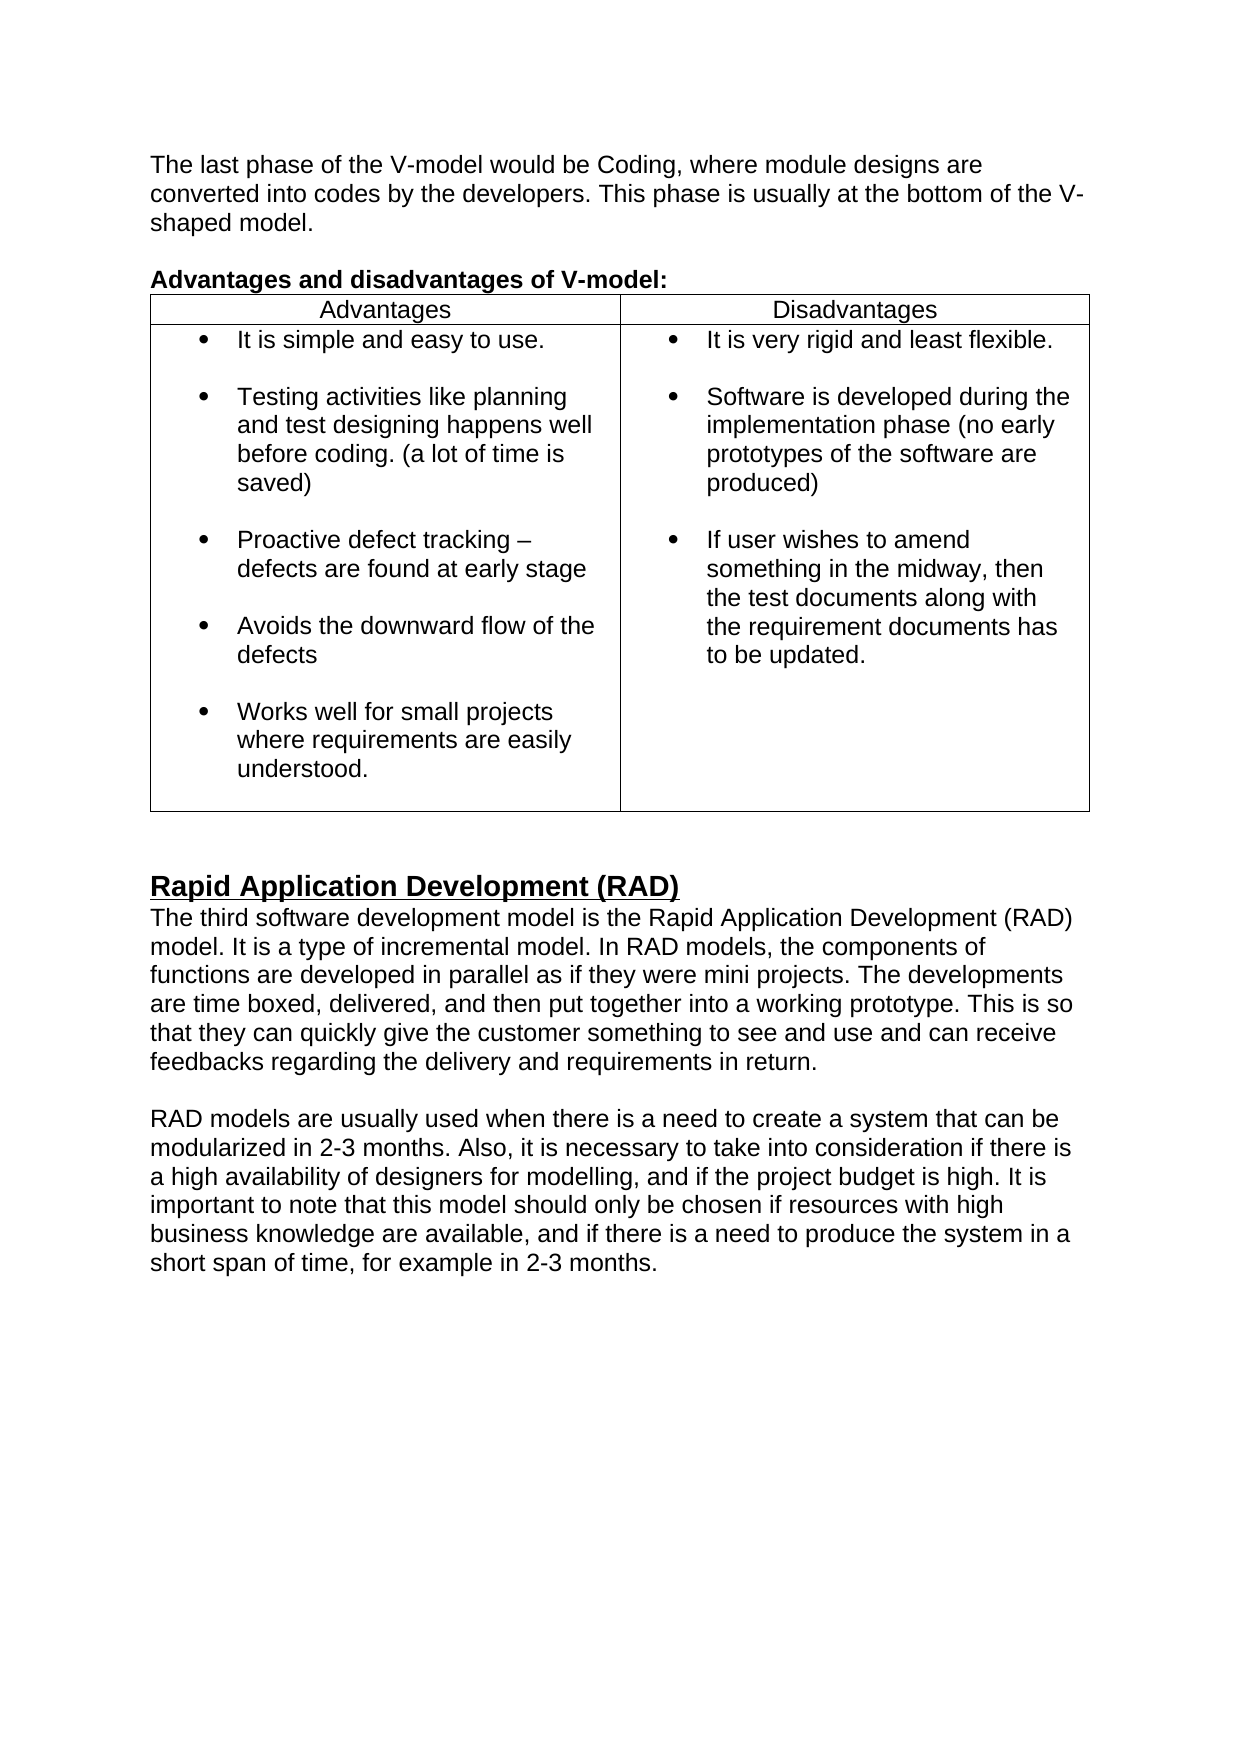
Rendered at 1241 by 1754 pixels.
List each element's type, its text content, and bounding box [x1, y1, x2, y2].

table_header Advantages [151, 295, 620, 323]
text The third software development model is the Rapid Application Development (RAD) model. It is a type of incremental model. In RAD models, the components of functions are developed in parallel as if they were mini projects. The developments are time boxed, delivered, and then put together into a working prototype. This is so that they can quickly give the customer something to see and use and can receive feedbacks regarding the delivery and requirements in return. [150, 903, 1090, 1076]
text Advantages and disadvantages of V-model: [150, 265, 1090, 294]
text Rapid Application Development (RAD) [150, 869, 1090, 903]
table_cell It is simple and easy to use. Testing activities like planning and test designing happens well before coding. (a lot of time is saved) Proactive defect tracking – defects are found at early stage Avoids the downward flow of the defects Works well for small projects where requirements are easily understood. [151, 325, 620, 811]
text The last phase of the V-model would be Coding, where module designs are converted into codes by the developers. This phase is usually at the bottom of the V-shaped model. [150, 150, 1090, 236]
table_cell It is very rigid and least flexible. Software is developed during the implementation phase (no early prototypes of the software are produced) If user wishes to amend something in the midway, then the test documents along with the requirement documents has to be updated. [621, 325, 1089, 811]
table_header Disadvantages [621, 295, 1089, 323]
text RAD models are usually used when there is a need to create a system that can be modularized in 2-3 months. Also, it is necessary to take into consideration if there is a high availability of designers for modelling, and if the project budget is high. It is important to note that this model should only be chosen if resources with high business knowledge are available, and if there is a need to produce the system in a short span of time, for example in 2-3 months. [150, 1104, 1090, 1277]
